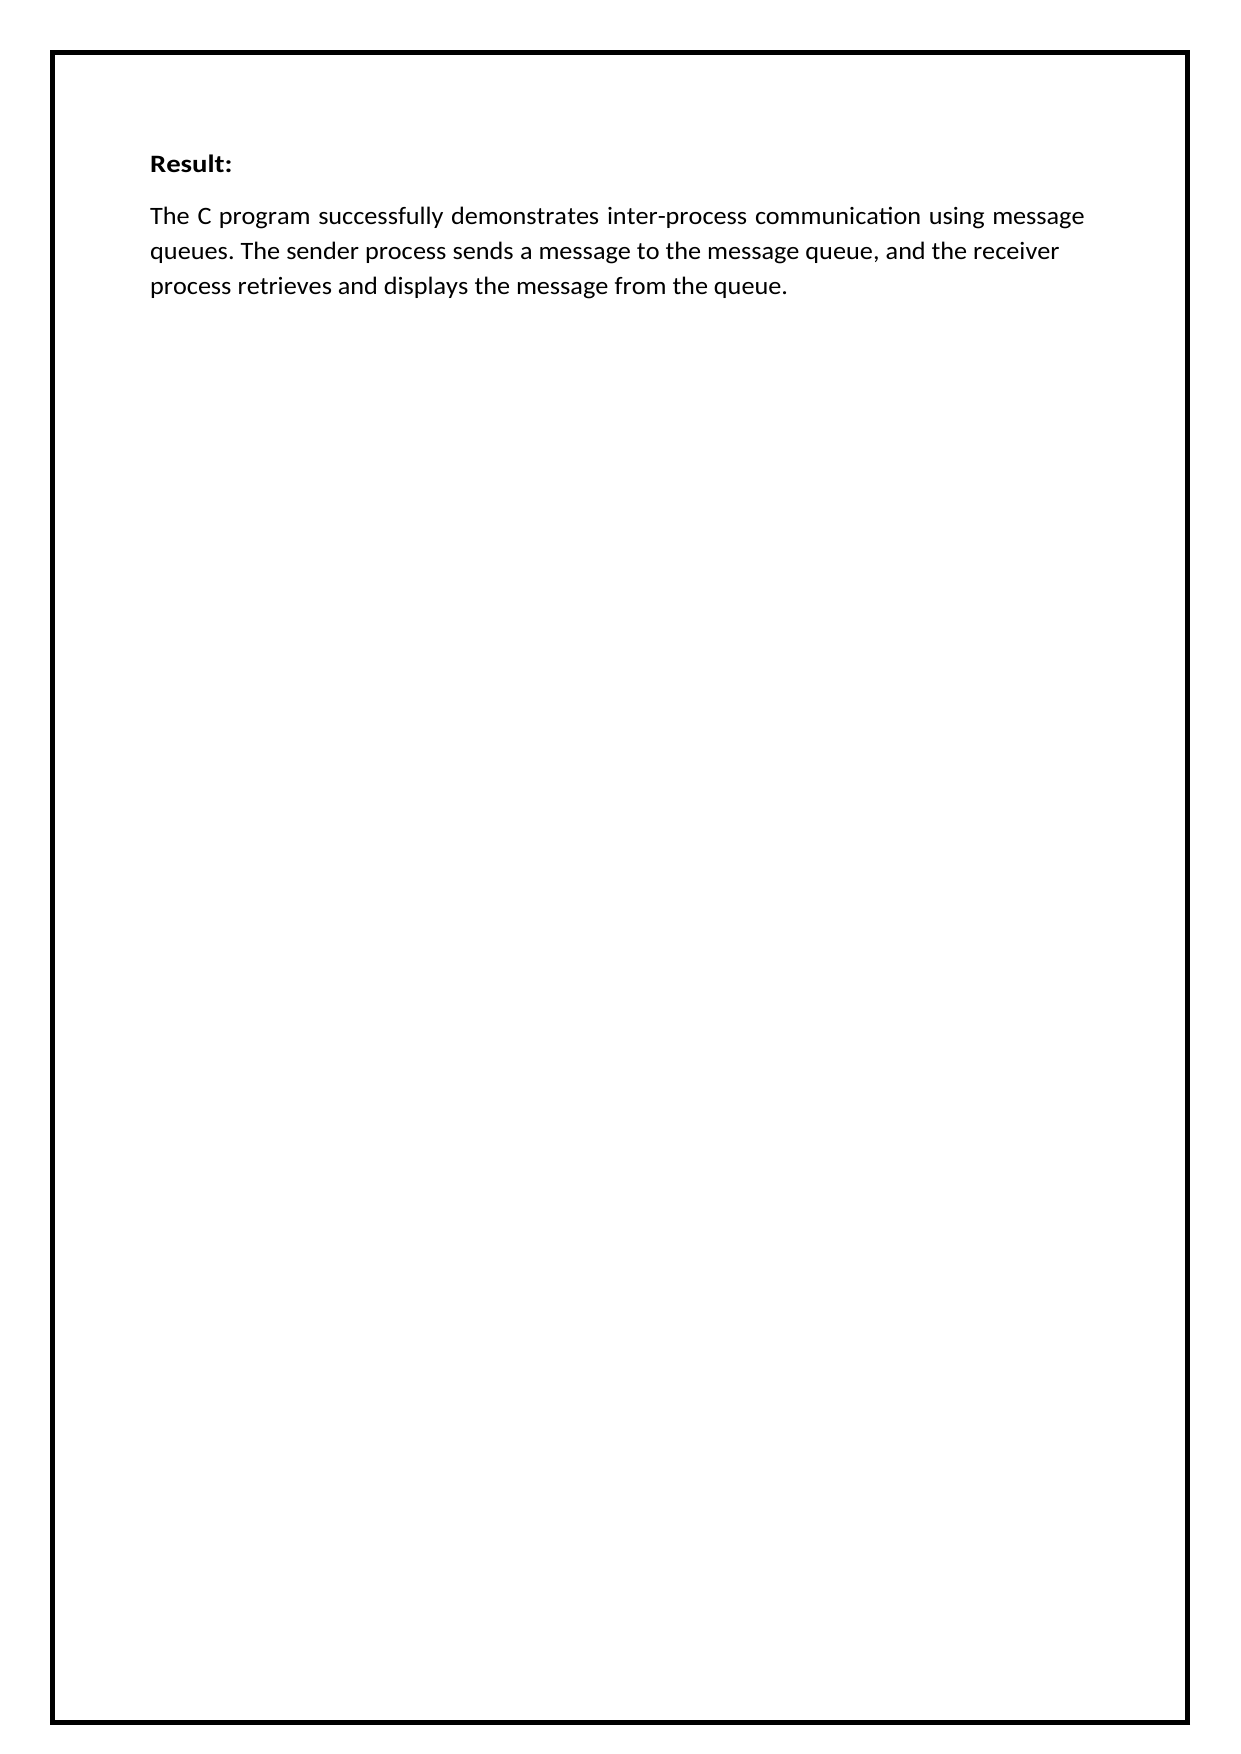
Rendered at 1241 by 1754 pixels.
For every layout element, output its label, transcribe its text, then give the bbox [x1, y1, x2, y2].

text The C program successfully demonstrates inter-process communication using message queues. The sender process sends a message to the message queue, and the receiver process retrieves and displays the message from the queue. [150, 200, 1101, 300]
subtitle Result: [150, 148, 1101, 178]
